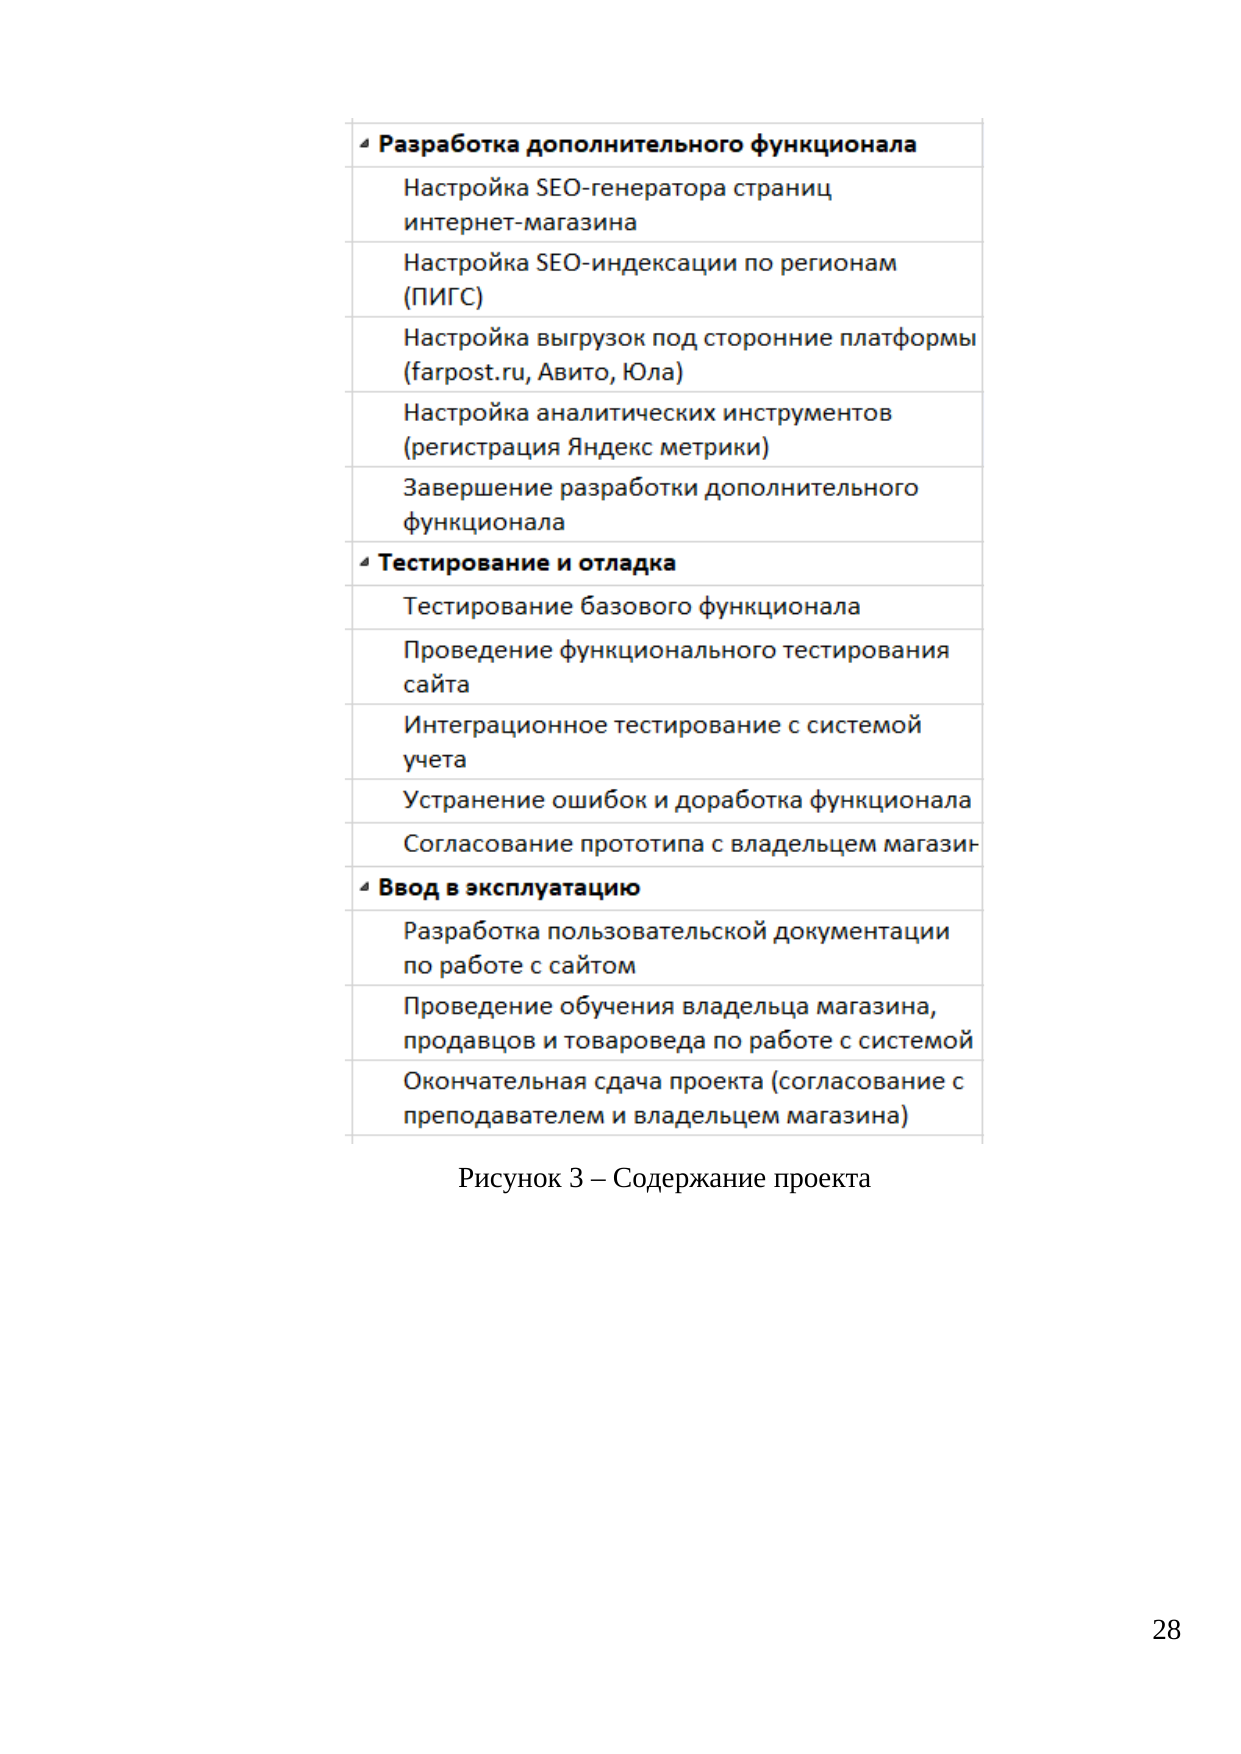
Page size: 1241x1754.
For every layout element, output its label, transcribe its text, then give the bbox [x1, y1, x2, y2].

picture [344, 118, 985, 1144]
text Рисунок 3 – Содержание проекта [148, 1160, 1181, 1193]
